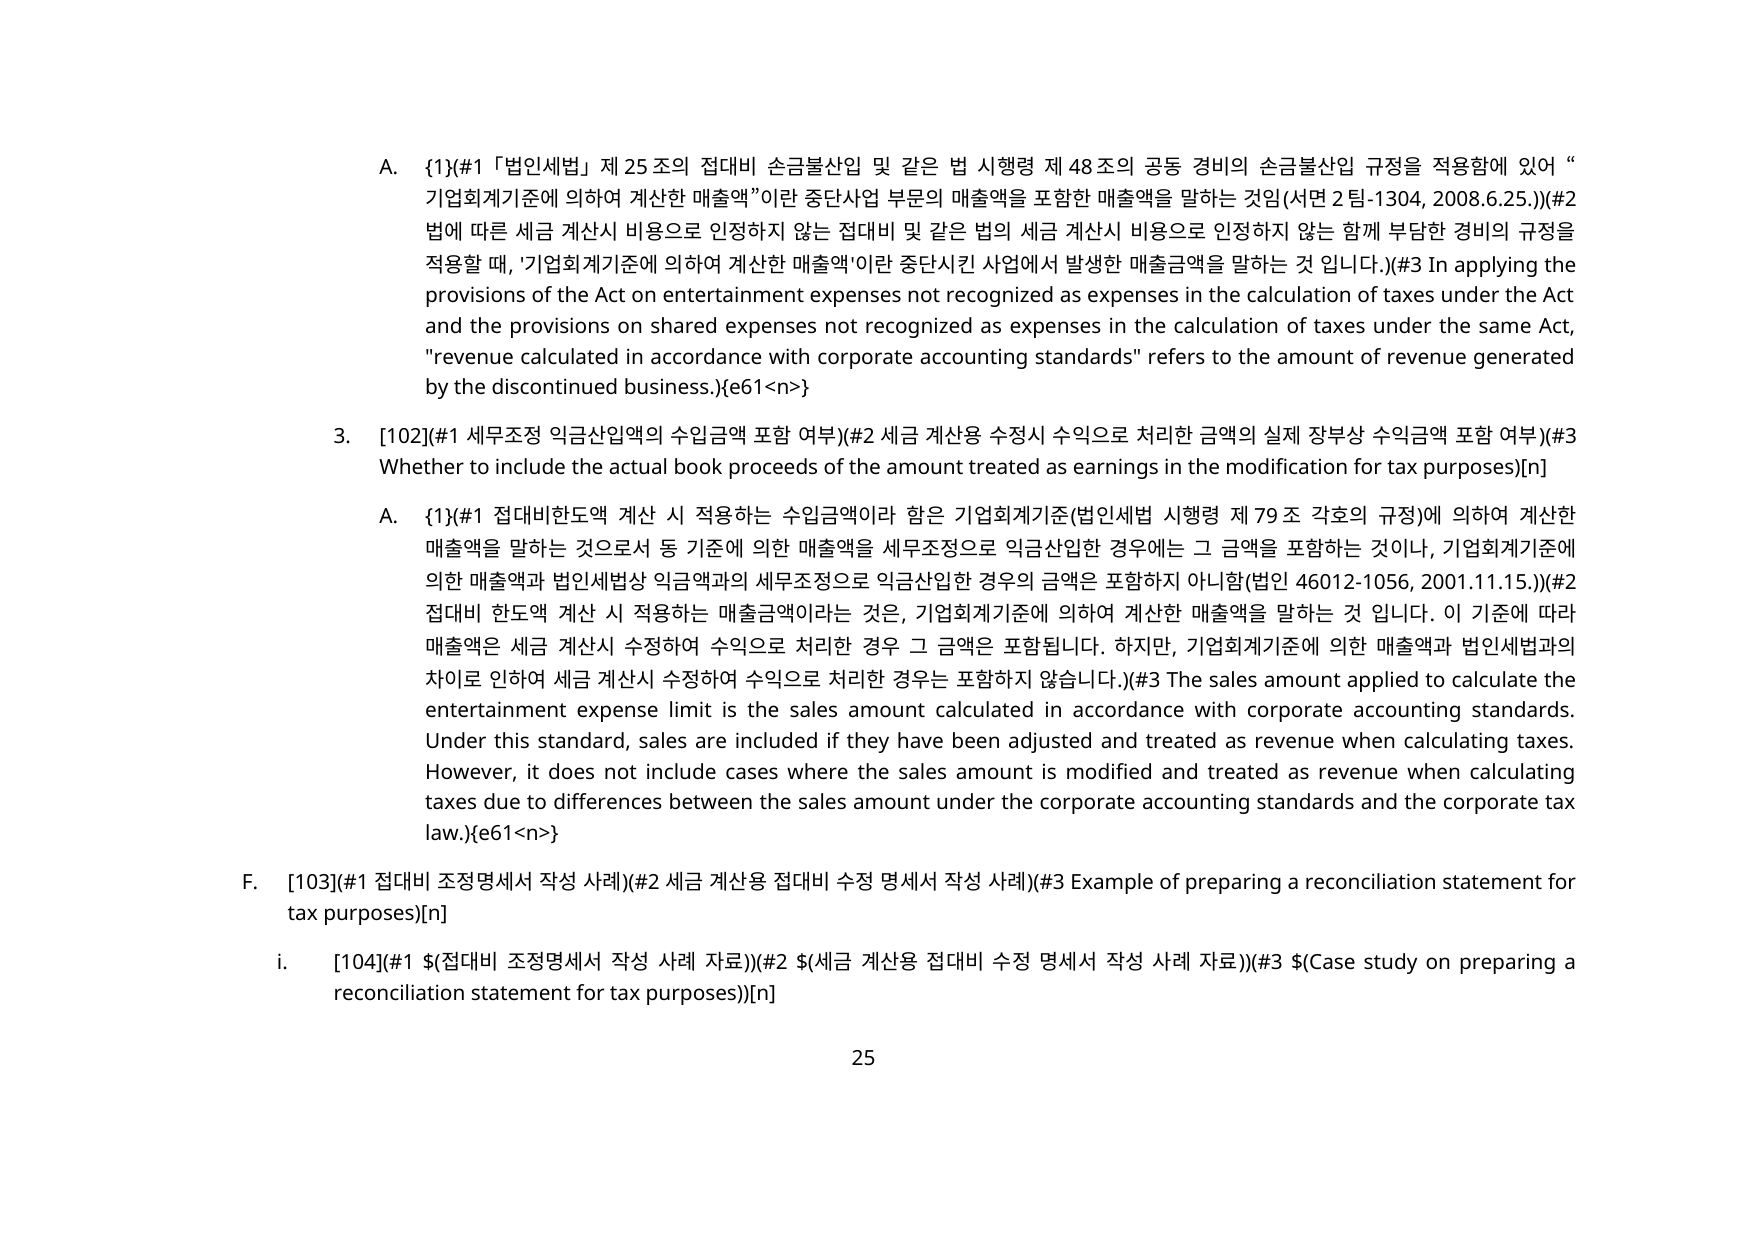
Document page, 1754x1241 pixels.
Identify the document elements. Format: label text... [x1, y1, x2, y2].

list [104](#1 $(접대비 조정명세서 작성 사례 자료))(#2 $(세금 계산용 접대비 수정 명세서 작성 사례 자료))(#3 $(Case study on preparing a reconciliation statement for tax purposes))[n] [287, 945, 1577, 1006]
list [102](#1 세무조정 익금산입액의 수입금액 포함 여부)(#2 세금 계산용 수정시 수익으로 처리한 금액의 실제 장부상 수익금액 포함 여부)(#3 Whether to include the actual book proceeds of the amount treated as earnings in the modification for tax purposes)[n] [333, 420, 1577, 481]
list [103](#1 접대비 조정명세서 작성 사례)(#2 세금 계산용 접대비 수정 명세서 작성 사례)(#3 Example of preparing a reconciliation statement for tax purposes)[n] [242, 865, 1577, 926]
list {1}(#1 ｢법인세법｣ 제25조의 접대비 손금불산입 및 같은 법 시행령 제48조의 공동 경비의 손금불산입 규정을 적용함에 있어 “기업회계기준에 의하여 계산한 매출액”이란 중단사업 부문의 매출액을 포함한 매출액을 말하는 것임(서면2팀-1304, 2008.6.25.))(#2 법에 따른 세금 계산시 비용으로 인정하지 않는 접대비 및 같은 법의 세금 계산시 비용으로 인정하지 않는 함께 부담한 경비의 규정을 적용할 때, '기업회계기준에 의하여 계산한 매출액'이란 중단시킨 사업에서 발생한 매출금액을 말하는 것 입니다.)(#3 In applying the provisions of the Act on entertainment expenses not recognized as expenses in the calculation of taxes under the Act and the provisions on shared expenses not recognized as expenses in the calculation of taxes under the same Act, "revenue calculated in accordance with corporate accounting standards" refers to the amount of revenue generated by the discontinued business.){e61<n>} [379, 150, 1577, 401]
list {1}(#1 접대비한도액 계산 시 적용하는 수입금액이라 함은 기업회계기준(법인세법 시행령 제79조 각호의 규정)에 의하여 계산한 매출액을 말하는 것으로서 동 기준에 의한 매출액을 세무조정으로 익금산입한 경우에는 그 금액을 포함하는 것이나, 기업회계기준에 의한 매출액과 법인세법상 익금액과의 세무조정으로 익금산입한 경우의 금액은 포함하지 아니함(법인 46012-1056, 2001.11.15.))(#2 접대비 한도액 계산 시 적용하는 매출금액이라는 것은, 기업회계기준에 의하여 계산한 매출액을 말하는 것 입니다. 이 기준에 따라 매출액은 세금 계산시 수정하여 수익으로 처리한 경우 그 금액은 포함됩니다. 하지만, 기업회계기준에 의한 매출액과 법인세법과의 차이로 인하여 세금 계산시 수정하여 수익으로 처리한 경우는 포함하지 않습니다.)(#3 The sales amount applied to calculate the entertainment expense limit is the sales amount calculated in accordance with corporate accounting standards. Under this standard, sales are included if they have been adjusted and treated as revenue when calculating taxes. However, it does not include cases where the sales amount is modified and treated as revenue when calculating taxes due to differences between the sales amount under the corporate accounting standards and the corporate tax law.){e61<n>} [379, 499, 1577, 846]
